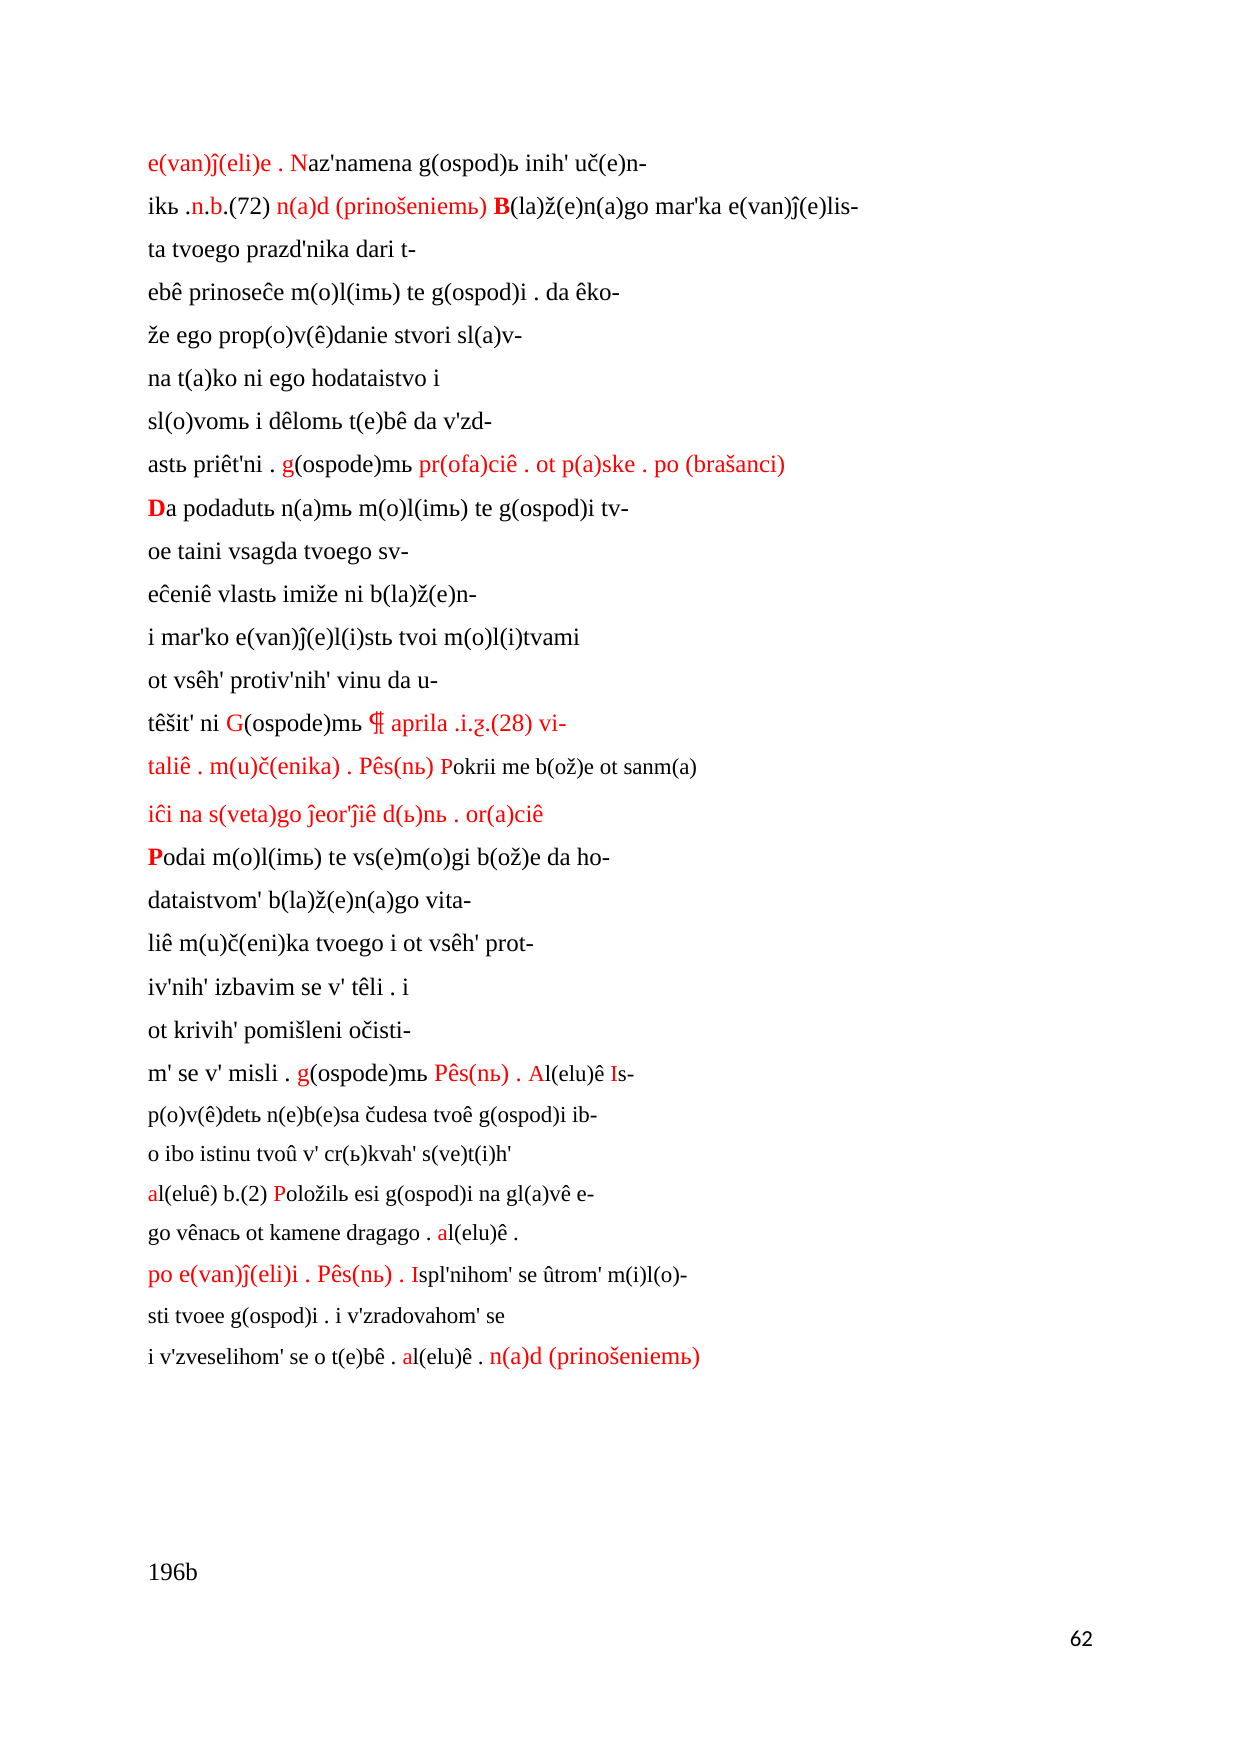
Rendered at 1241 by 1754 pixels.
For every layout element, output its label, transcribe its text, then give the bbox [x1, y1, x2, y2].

text Podai m(o)l(imь) te vs(e)m(o)gi b(ož)e da ho- [148, 842, 1093, 871]
text eĉeniê vlastь imiže ni b(la)ž(e)n- [148, 579, 1093, 608]
text liê m(u)č(eni)ka tvoego i ot vsêh' prot- [148, 928, 1093, 957]
text i v'zveselihom' se o t(e)bê . al(elu)ê . n(a)d (prinošeniemь) [148, 1341, 1093, 1370]
text p(o)v(ê)detь n(e)b(e)sa čudesa tvoê g(ospod)i ib- [148, 1101, 1093, 1127]
text taliê . m(u)č(enika) . Pês(nь) Pokrii me b(ož)e ot sanm(a) [148, 751, 1093, 780]
text po e(van)ĵ(eli)i . Pês(nь) . Ispl'nihom' se ûtrom' m(i)l(o)- [148, 1259, 1093, 1288]
text go vênacь ot kamene dragago . al(elu)ê . [148, 1219, 1093, 1246]
text i mar'ko e(van)ĵ(e)l(i)stь tvoi m(o)l(i)tvami [148, 622, 1093, 651]
text ot krivih' pomišleni očisti- [148, 1015, 1093, 1043]
text na t(a)ko ni ego hodataistvo i [148, 363, 1093, 392]
text iv'nih' izbavim se v' têli . i [148, 972, 1093, 1000]
text že ego prop(o)v(ê)danie stvori sl(a)v- [148, 320, 1093, 349]
text 196b [148, 1557, 1093, 1586]
text Da podadutь n(a)mь m(o)l(imь) te g(ospod)i tv- [148, 493, 1093, 521]
text ebê prinoseĉe m(o)l(imь) te g(ospod)i . da êko- [148, 277, 1093, 306]
text o ibo istinu tvoû v' cr(ь)kvah' s(ve)t(i)h' [148, 1140, 1093, 1167]
text e(van)ĵ(eli)e . Naz'namena g(ospod)ь inih' uč(e)n- [148, 148, 1093, 176]
text iĉi na s(veta)go ĵeor'ĵiê d(ь)nь . or(a)ciê [148, 799, 1093, 828]
text dataistvom' b(la)ž(e)n(a)go vita- [148, 885, 1093, 914]
text ot vsêh' protiv'nih' vinu da u- [148, 665, 1093, 694]
text ikь .n.b.(72) n(a)d (prinošeniemь) B(la)ž(e)n(a)go mar'ka e(van)ĵ(e)lis- [148, 191, 1093, 219]
text sti tvoee g(ospod)i . i v'zradovahom' se [148, 1302, 1093, 1328]
text astь priêt'ni . g(ospode)mь pr(ofa)ciê . ot p(a)ske . po (brašanci) [148, 449, 1093, 478]
text oe taini vsagda tvoego sv- [148, 536, 1093, 564]
text sl(o)vomь i dêlomь t(e)bê da v'zd- [148, 406, 1093, 435]
text têšit' ni G(ospode)mь ⸿ aprila .i.ƺ.(28) vi- [148, 708, 1093, 737]
text m' se v' misli . g(ospode)mь Pês(nь) . Al(elu)ê Is- [148, 1058, 1093, 1087]
text al(eluê) b.(2) Položilь esi g(ospod)i na gl(a)vê e- [148, 1180, 1093, 1206]
text ta tvoego prazd'nika dari t- [148, 234, 1093, 263]
